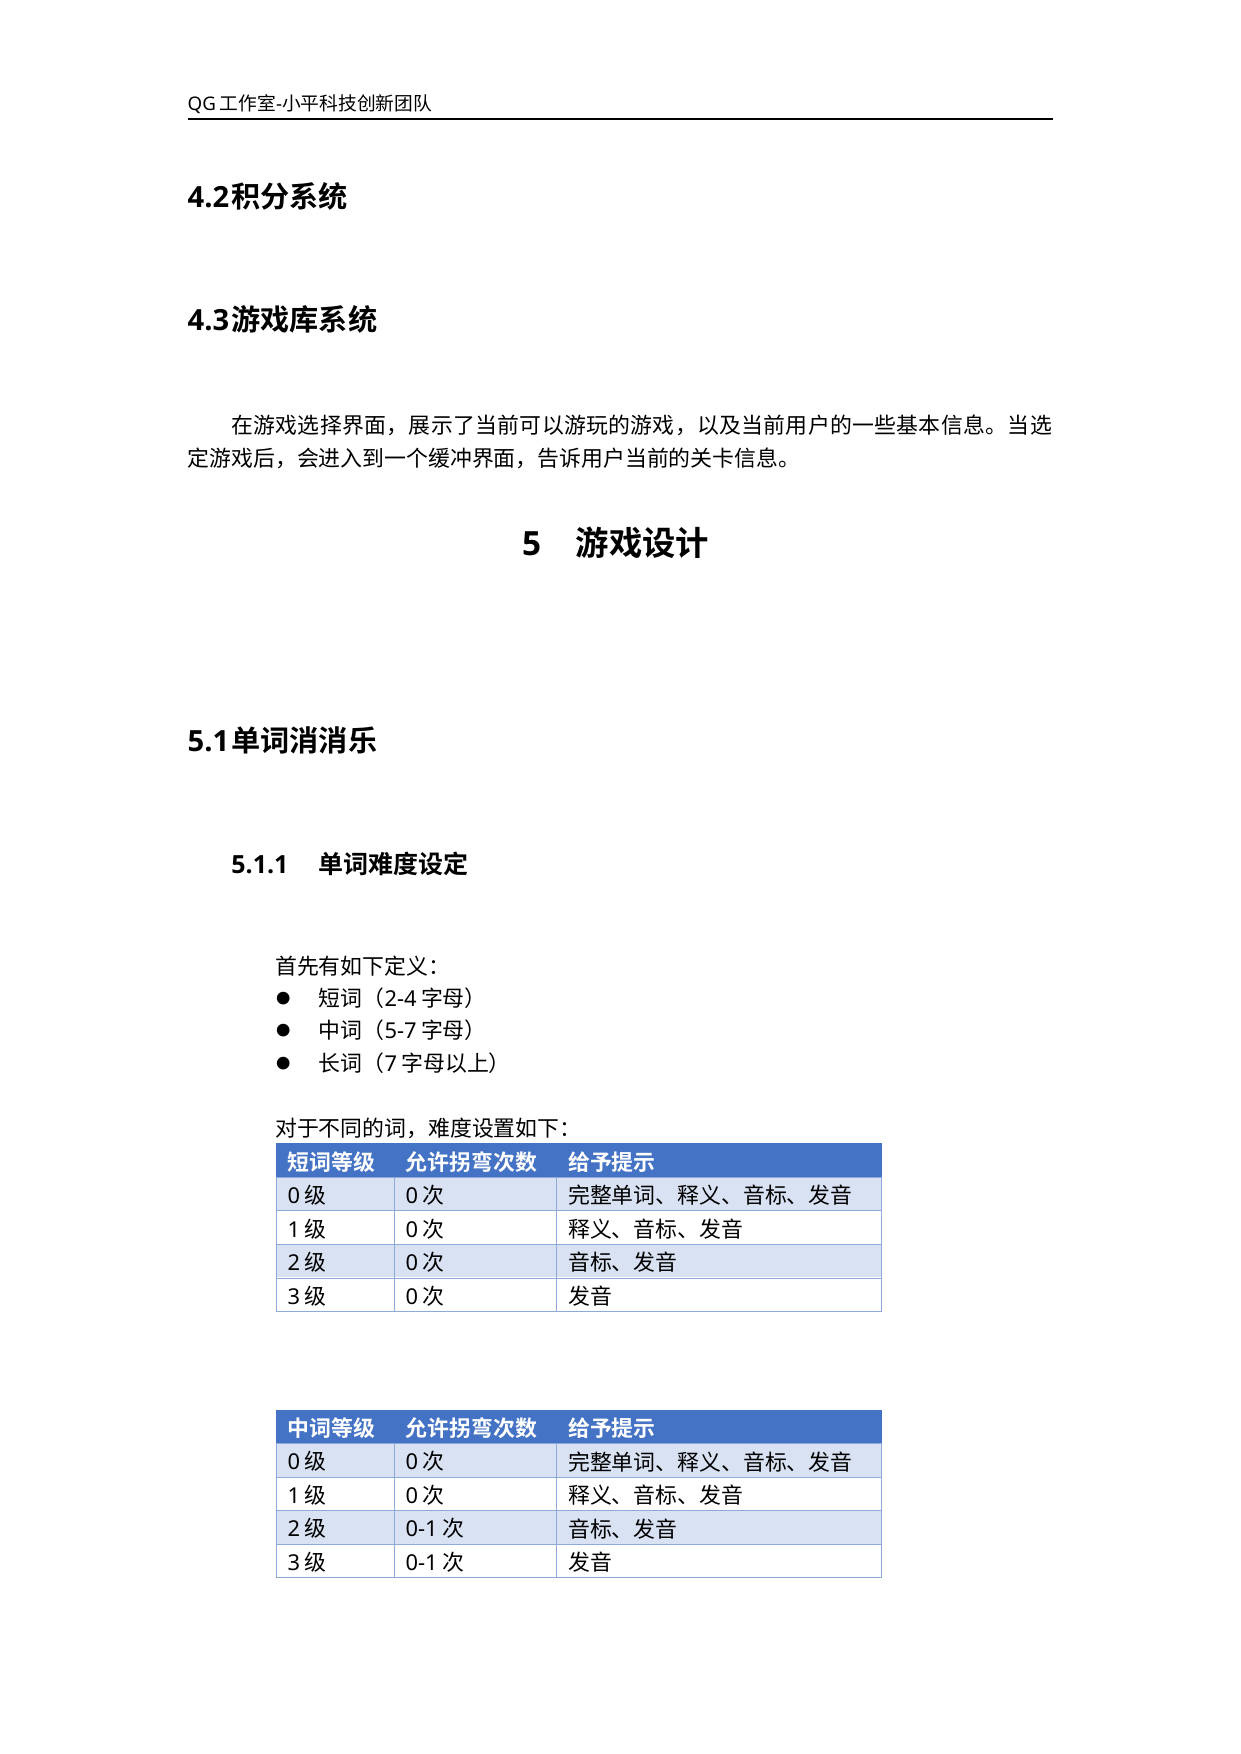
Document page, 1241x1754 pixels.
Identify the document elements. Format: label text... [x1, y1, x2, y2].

table_cell 音标、发音 [557, 1245, 881, 1277]
table_header 中词等级 [277, 1411, 394, 1443]
table_cell 0-1次 [395, 1545, 556, 1577]
table_cell 2级 [277, 1245, 394, 1277]
table_cell 0-1次 [395, 1511, 556, 1544]
table_cell 0次 [395, 1279, 556, 1311]
text 在游戏选择界面，展示了当前可以游玩的游戏，以及当前用户的一些基本信息。当选定游戏后，会进入到一个缓冲界面，告诉用户当前的关卡信息。 [187, 408, 1053, 473]
table_cell 1级 [277, 1478, 394, 1510]
table_cell 2级 [277, 1511, 394, 1544]
list 短词（2-4字母） [275, 981, 1053, 1013]
table_cell 3级 [277, 1545, 394, 1577]
table_cell 0次 [395, 1245, 556, 1277]
table_cell 释义、音标、发音 [557, 1478, 881, 1510]
table_cell 释义、音标、发音 [557, 1211, 881, 1244]
table_cell 0次 [395, 1178, 556, 1210]
table_cell 1级 [277, 1211, 394, 1244]
table_header 允许拐弯次数 [395, 1411, 556, 1443]
text 单词难度设定 [231, 830, 1053, 895]
table_cell 0次 [395, 1211, 556, 1244]
list 长词（7字母以上） [275, 1046, 1053, 1078]
table_cell 3级 [277, 1279, 394, 1311]
text 对于不同的词，难度设置如下： [231, 1111, 1053, 1143]
table_header 给予提示 [557, 1411, 881, 1443]
text 首先有如下定义： [231, 948, 1053, 981]
table_header 短词等级 [277, 1144, 394, 1177]
text 游戏设计 [187, 508, 1053, 573]
table_cell 完整单词、释义、音标、发音 [557, 1444, 881, 1477]
list 中词（5-7字母） [275, 1013, 1053, 1046]
table_cell 发音 [557, 1545, 881, 1577]
table_header 允许拐弯次数 [395, 1144, 556, 1177]
table_cell 音标、发音 [557, 1511, 881, 1544]
table_header 给予提示 [557, 1144, 881, 1177]
table_cell 发音 [557, 1279, 881, 1311]
table_cell 0次 [395, 1444, 556, 1477]
table_cell 完整单词、释义、音标、发音 [557, 1178, 881, 1210]
table_cell 0级 [277, 1178, 394, 1210]
table_cell 0级 [277, 1444, 394, 1477]
text 游戏库系统 [187, 285, 1053, 350]
table_cell 0次 [395, 1478, 556, 1510]
text 单词消消乐 [187, 707, 1053, 772]
text 积分系统 [187, 162, 1053, 227]
